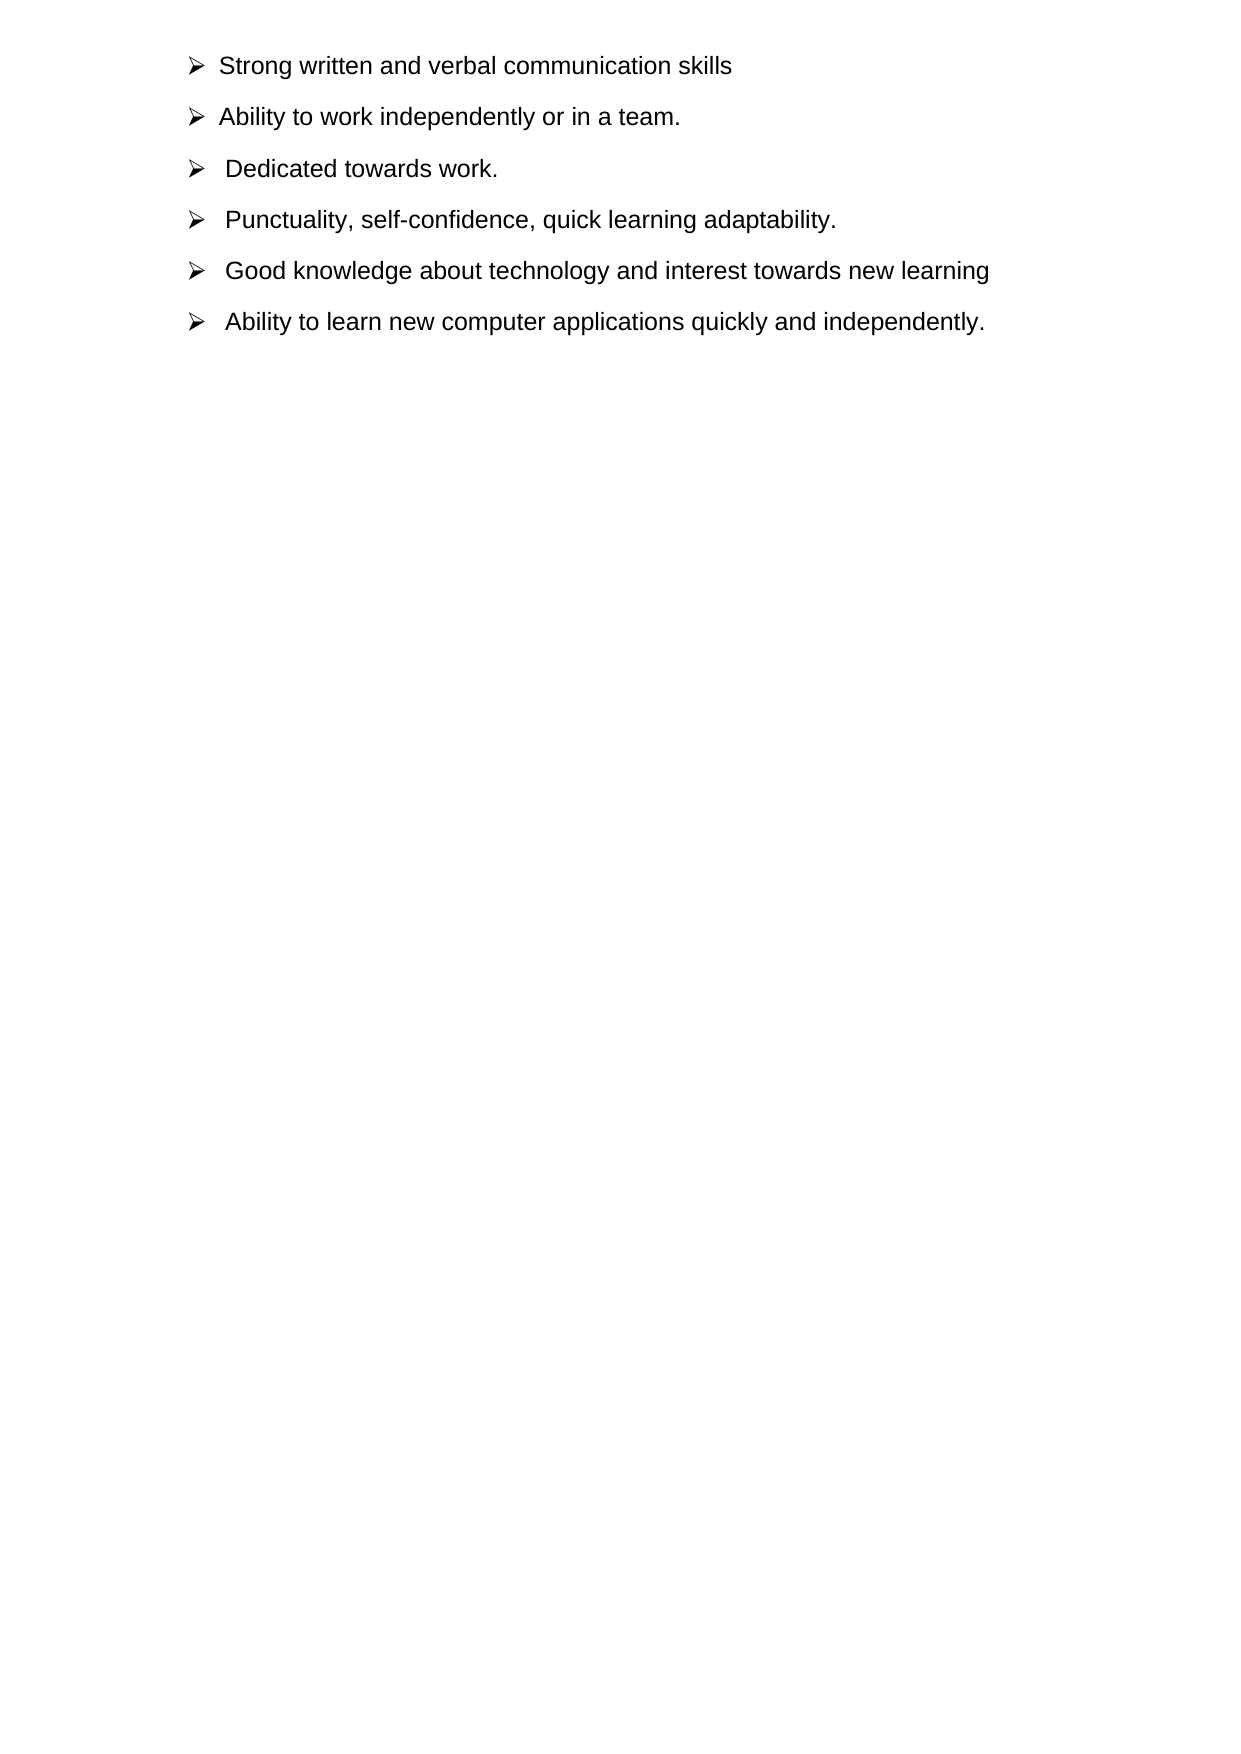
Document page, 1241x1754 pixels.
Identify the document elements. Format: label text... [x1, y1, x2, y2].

list Dedicated towards work. [187, 140, 1181, 191]
list Punctuality, self-confidence, quick learning adaptability. [187, 191, 1181, 242]
list Ability to work independently or in a team. [187, 89, 1183, 140]
list Good knowledge about technology and interest towards new learning [187, 242, 1181, 294]
list Strong written and verbal communication skills [187, 37, 1183, 89]
list Ability to learn new computer applications quickly and independently. [187, 294, 1181, 345]
